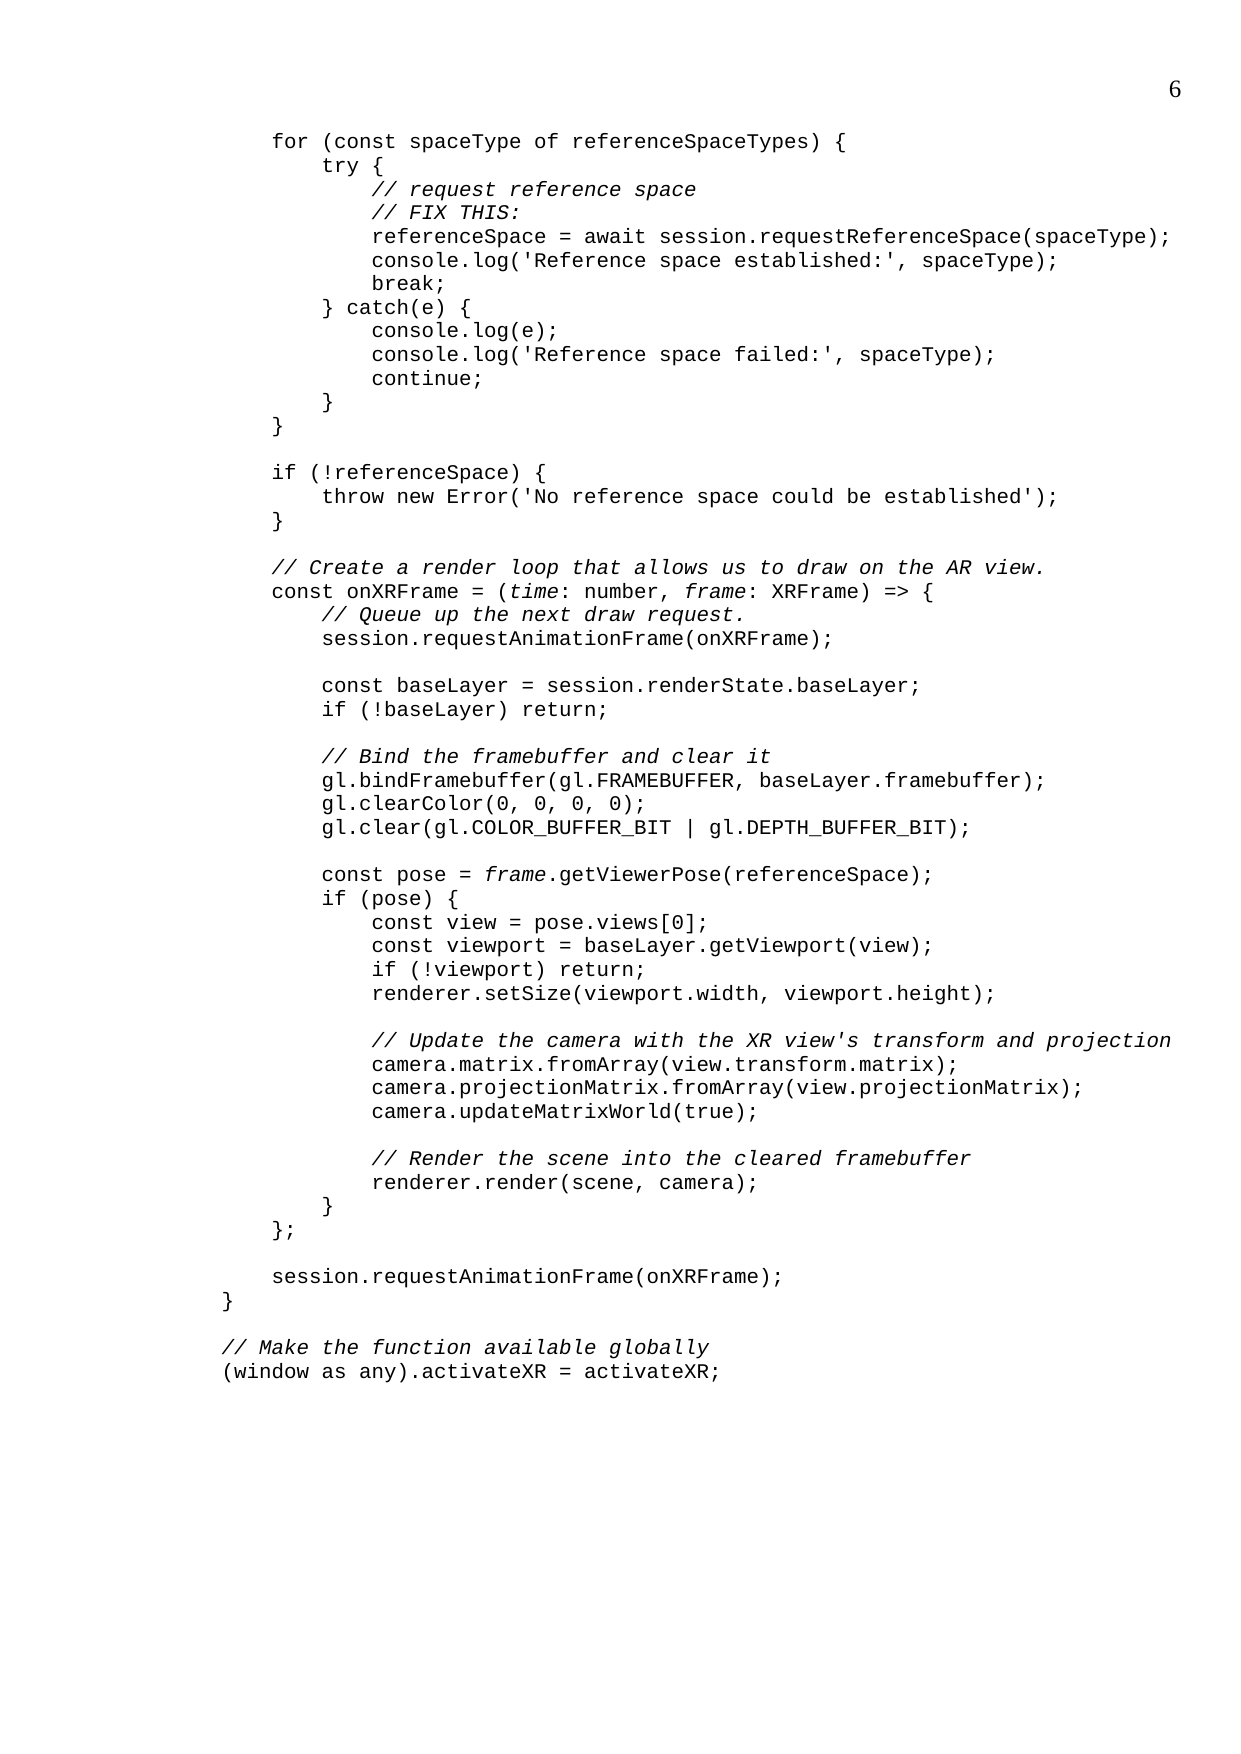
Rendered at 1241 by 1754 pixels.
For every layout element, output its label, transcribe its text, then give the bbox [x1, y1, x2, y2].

text // Queue up the next draw request. [148, 604, 1181, 628]
text referenceSpace = await session.requestReferenceSpace(spaceType); [148, 226, 1181, 249]
text // request reference space [148, 179, 1181, 202]
text if (!baseLayer) return; [148, 699, 1181, 722]
text if (!viewport) return; [148, 959, 1181, 983]
text gl.clear(gl.COLOR_BUFFER_BIT | gl.DEPTH_BUFFER_BIT); [148, 817, 1181, 841]
text gl.clearColor(0, 0, 0, 0); [148, 793, 1181, 817]
text const onXRFrame = (time: number, frame: XRFrame) => { [148, 581, 1181, 604]
text (window as any).activateXR = activateXR; [148, 1361, 1181, 1384]
text } [148, 1195, 1181, 1219]
text camera.projectionMatrix.fromArray(view.projectionMatrix); [148, 1077, 1181, 1101]
text // Make the function available globally [148, 1337, 1181, 1361]
text if (pose) { [148, 888, 1181, 912]
text session.requestAnimationFrame(onXRFrame); [148, 1266, 1181, 1290]
text for (const spaceType of referenceSpaceTypes) { [148, 131, 1181, 155]
text const view = pose.views[0]; [148, 912, 1181, 935]
text try { [148, 155, 1181, 179]
text if (!referenceSpace) { [148, 462, 1181, 486]
text renderer.render(scene, camera); [148, 1172, 1181, 1195]
text continue; [148, 368, 1181, 391]
text // Create a render loop that allows us to draw on the AR view. [148, 557, 1181, 581]
text console.log(e); [148, 321, 1181, 344]
text } catch(e) { [148, 297, 1181, 321]
text renderer.setSize(viewport.width, viewport.height); [148, 983, 1181, 1006]
text }; [148, 1219, 1181, 1243]
text const viewport = baseLayer.getViewport(view); [148, 935, 1181, 959]
text // Bind the framebuffer and clear it [148, 746, 1181, 770]
text // Update the camera with the XR view's transform and projection [148, 1030, 1181, 1053]
text // Render the scene into the cleared framebuffer [148, 1148, 1181, 1172]
text session.requestAnimationFrame(onXRFrame); [148, 628, 1181, 652]
text console.log('Reference space established:', spaceType); [148, 249, 1181, 273]
text gl.bindFramebuffer(gl.FRAMEBUFFER, baseLayer.framebuffer); [148, 770, 1181, 793]
text camera.updateMatrixWorld(true); [148, 1101, 1181, 1124]
text camera.matrix.fromArray(view.transform.matrix); [148, 1053, 1181, 1077]
text // FIX THIS: [148, 202, 1181, 226]
text console.log('Reference space failed:', spaceType); [148, 344, 1181, 368]
text throw new Error('No reference space could be established'); [148, 486, 1181, 510]
text } [148, 415, 1181, 439]
text } [148, 391, 1181, 415]
text break; [148, 273, 1181, 297]
text const baseLayer = session.renderState.baseLayer; [148, 675, 1181, 699]
text } [148, 1290, 1181, 1314]
text const pose = frame.getViewerPose(referenceSpace); [148, 864, 1181, 888]
text } [148, 510, 1181, 533]
